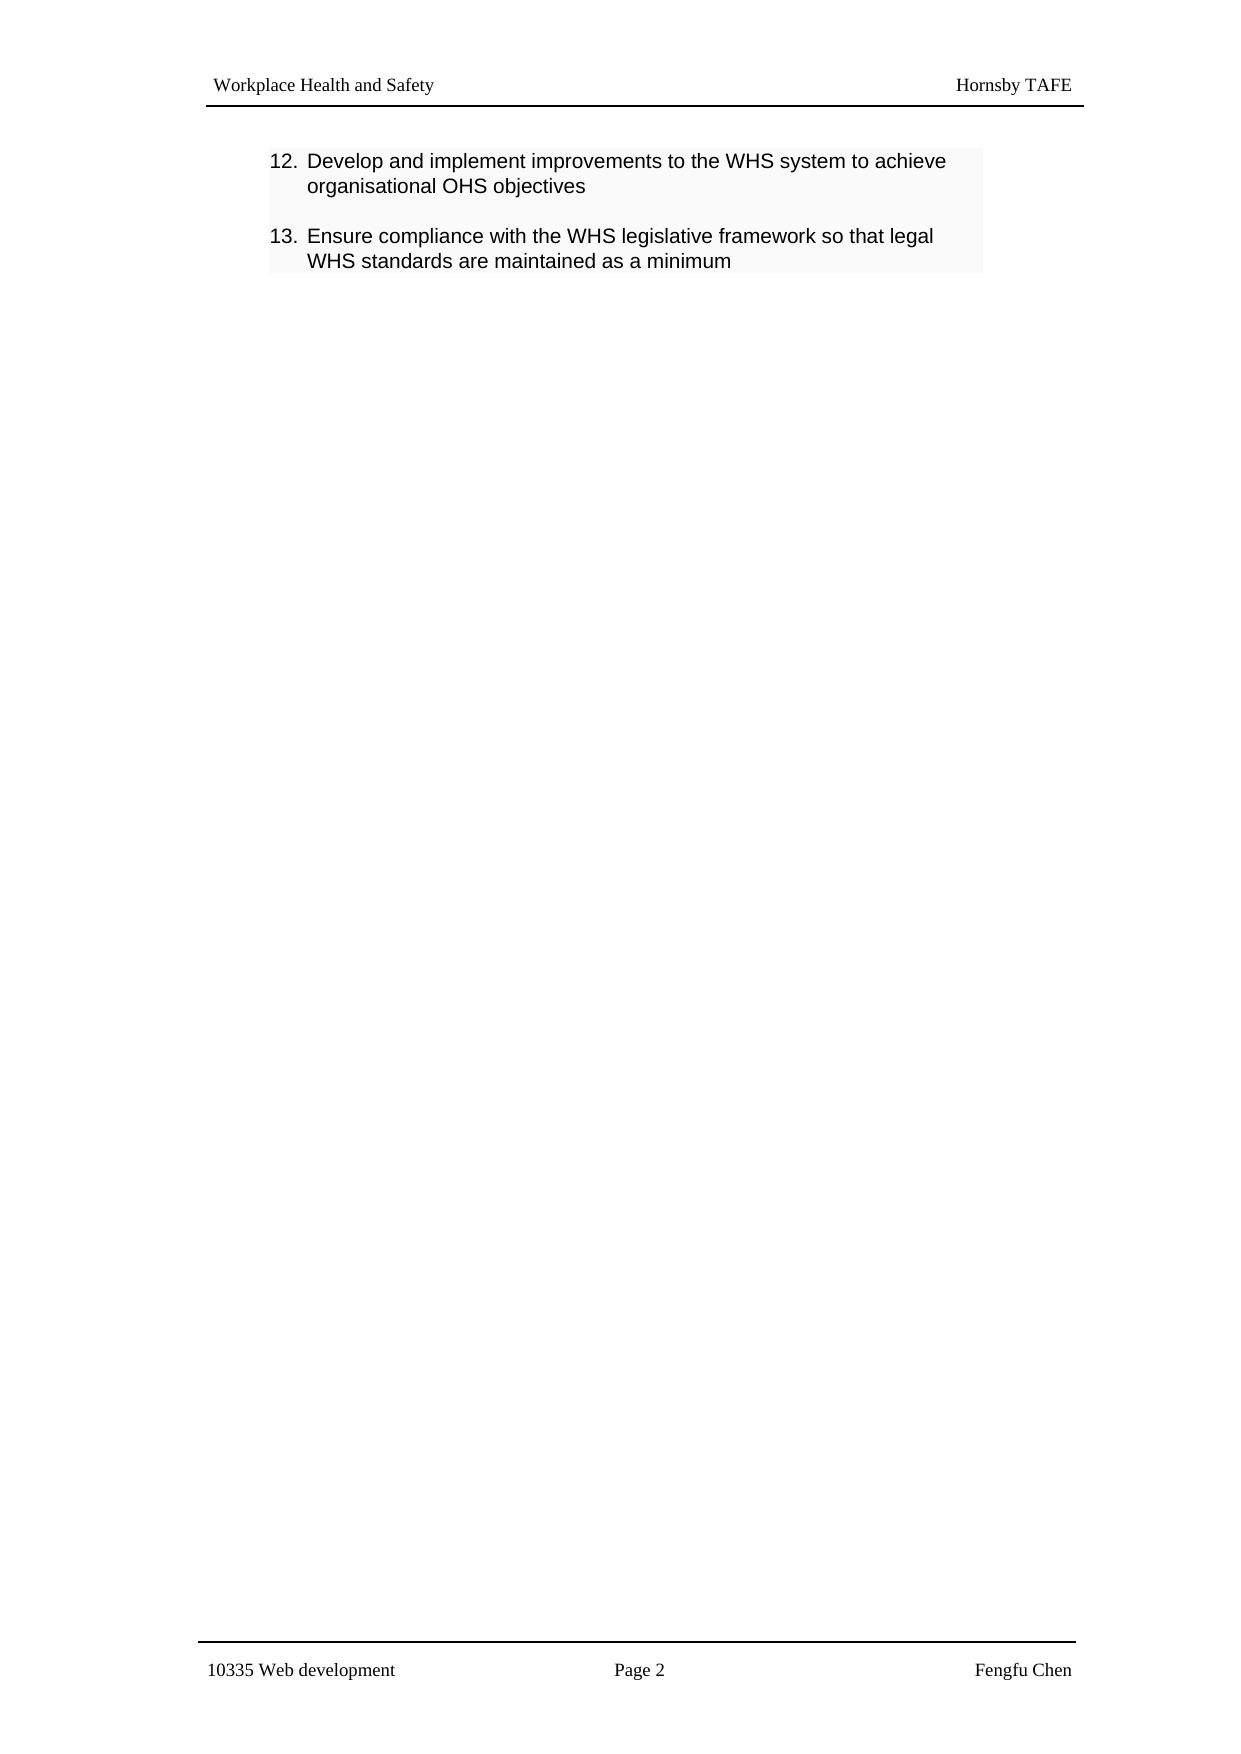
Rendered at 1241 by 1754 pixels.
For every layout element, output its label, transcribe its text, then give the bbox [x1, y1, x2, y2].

list Ensure compliance with the WHS legislative framework so that legal WHS standards are maintained as a minimum [269, 223, 983, 273]
list Develop and implement improvements to the WHS system to achieve organisational OHS objectives [269, 148, 983, 198]
